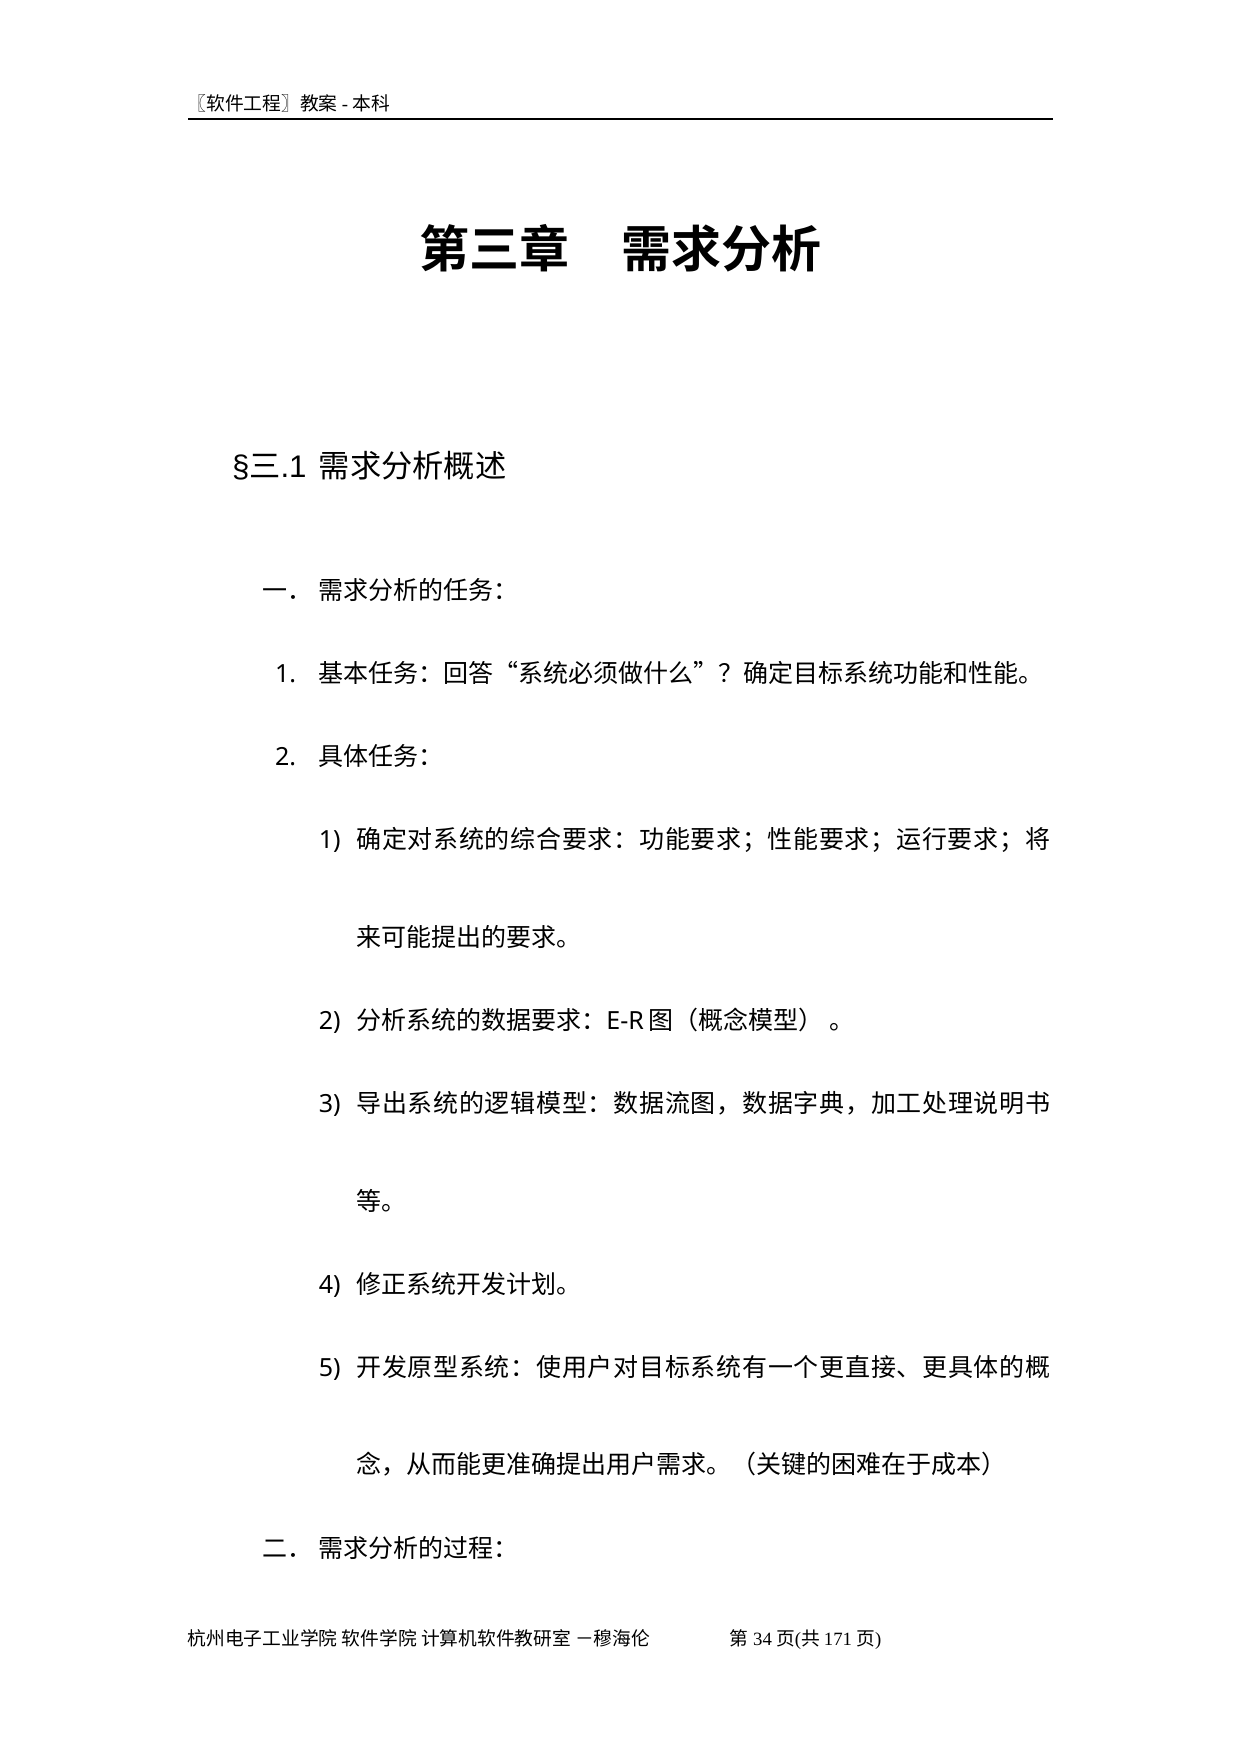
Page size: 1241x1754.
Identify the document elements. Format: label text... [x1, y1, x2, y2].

list 分析系统的数据要求：E-R图（概念模型） 。 [319, 986, 1053, 1051]
list 具体任务： [275, 722, 1053, 787]
list 基本任务：回答“系统必须做什么”？确定目标系统功能和性能。 [275, 639, 1053, 704]
subtitle 需求分析 [187, 197, 1053, 295]
list 需求分析的过程： [262, 1514, 1053, 1579]
list 开发原型系统：使用户对目标系统有一个更直接、更具体的概念，从而能更准确提出用户需求。（关键的困难在于成本） [319, 1333, 1053, 1496]
subtitle 需求分析概述 [232, 431, 1053, 496]
list 需求分析的任务： [262, 556, 1053, 621]
list 导出系统的逻辑模型：数据流图，数据字典，加工处理说明书等。 [319, 1069, 1053, 1232]
list 确定对系统的综合要求：功能要求；性能要求；运行要求；将来可能提出的要求。 [319, 806, 1053, 968]
list 修正系统开发计划。 [319, 1250, 1053, 1315]
